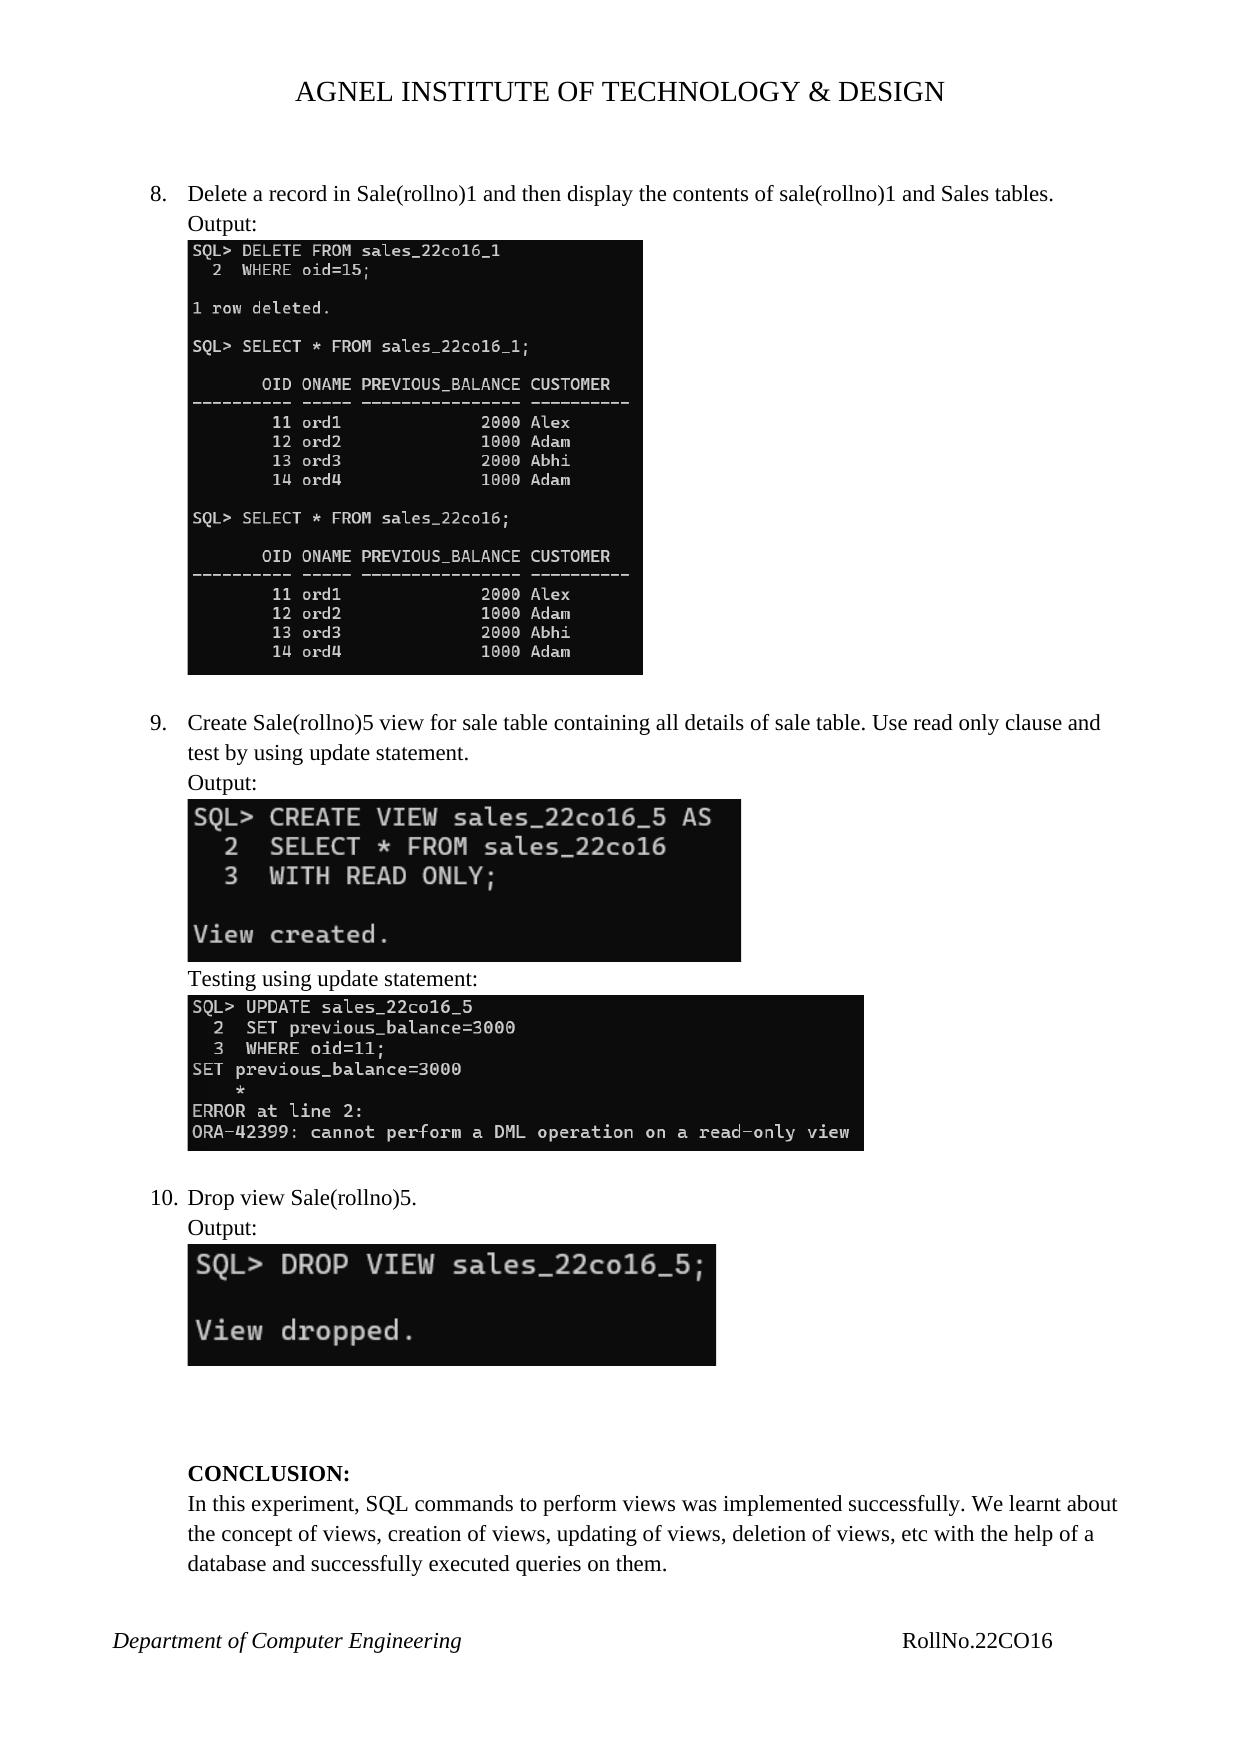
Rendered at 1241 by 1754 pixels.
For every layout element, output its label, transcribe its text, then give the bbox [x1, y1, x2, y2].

list Create Sale(rollno)5 view for sale table containing all details of sale table. Use read only clause and test by using update statement. [150, 708, 1128, 765]
list CONCLUSION: [187, 1460, 1128, 1486]
list Output: [187, 769, 1128, 795]
picture [187, 995, 864, 1151]
list Output: [187, 1214, 1128, 1241]
picture [187, 240, 643, 675]
list Delete a record in Sale(rollno)1 and then display the contents of sale(rollno)1 and Sales tables. [150, 180, 1128, 207]
list Drop view Sale(rollno)5. [150, 1184, 1128, 1211]
picture [187, 799, 742, 962]
picture [187, 1244, 717, 1366]
list Testing using update statement: [187, 966, 1128, 992]
list Output: [187, 210, 1128, 237]
list In this experiment, SQL commands to perform views was implemented successfully. We learnt about the concept of views, creation of views, updating of views, deletion of views, etc with the help of a database and successfully executed queries on them. [187, 1490, 1128, 1577]
